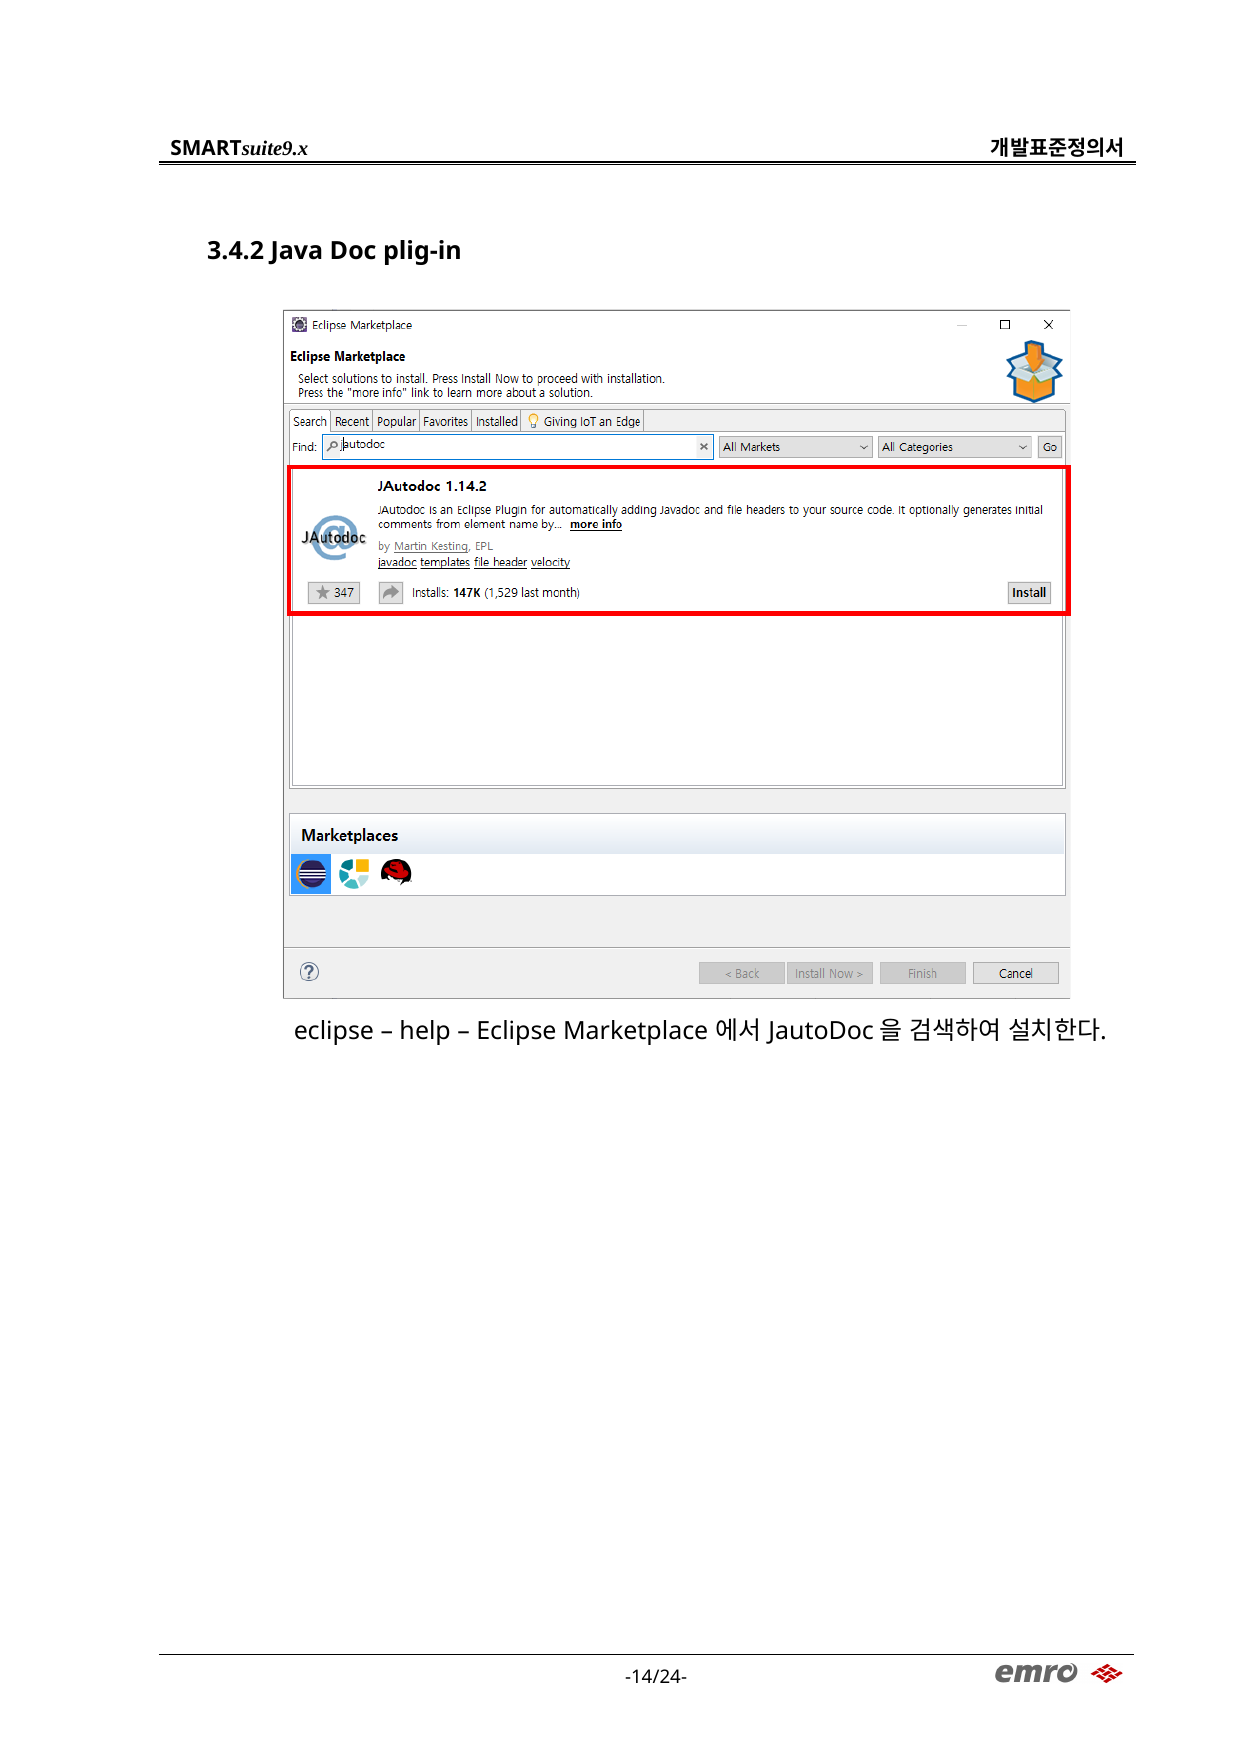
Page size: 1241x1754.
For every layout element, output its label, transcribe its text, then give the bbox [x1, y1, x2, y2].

picture [995, 1663, 1123, 1684]
list Java Doc plig-in [207, 231, 1122, 268]
picture [291, 469, 1066, 611]
text eclipse – help – Eclipse Marketplace 에서 JautoDoc을 검색하여 설치한다. [293, 1010, 1122, 1048]
picture [282, 309, 1071, 999]
